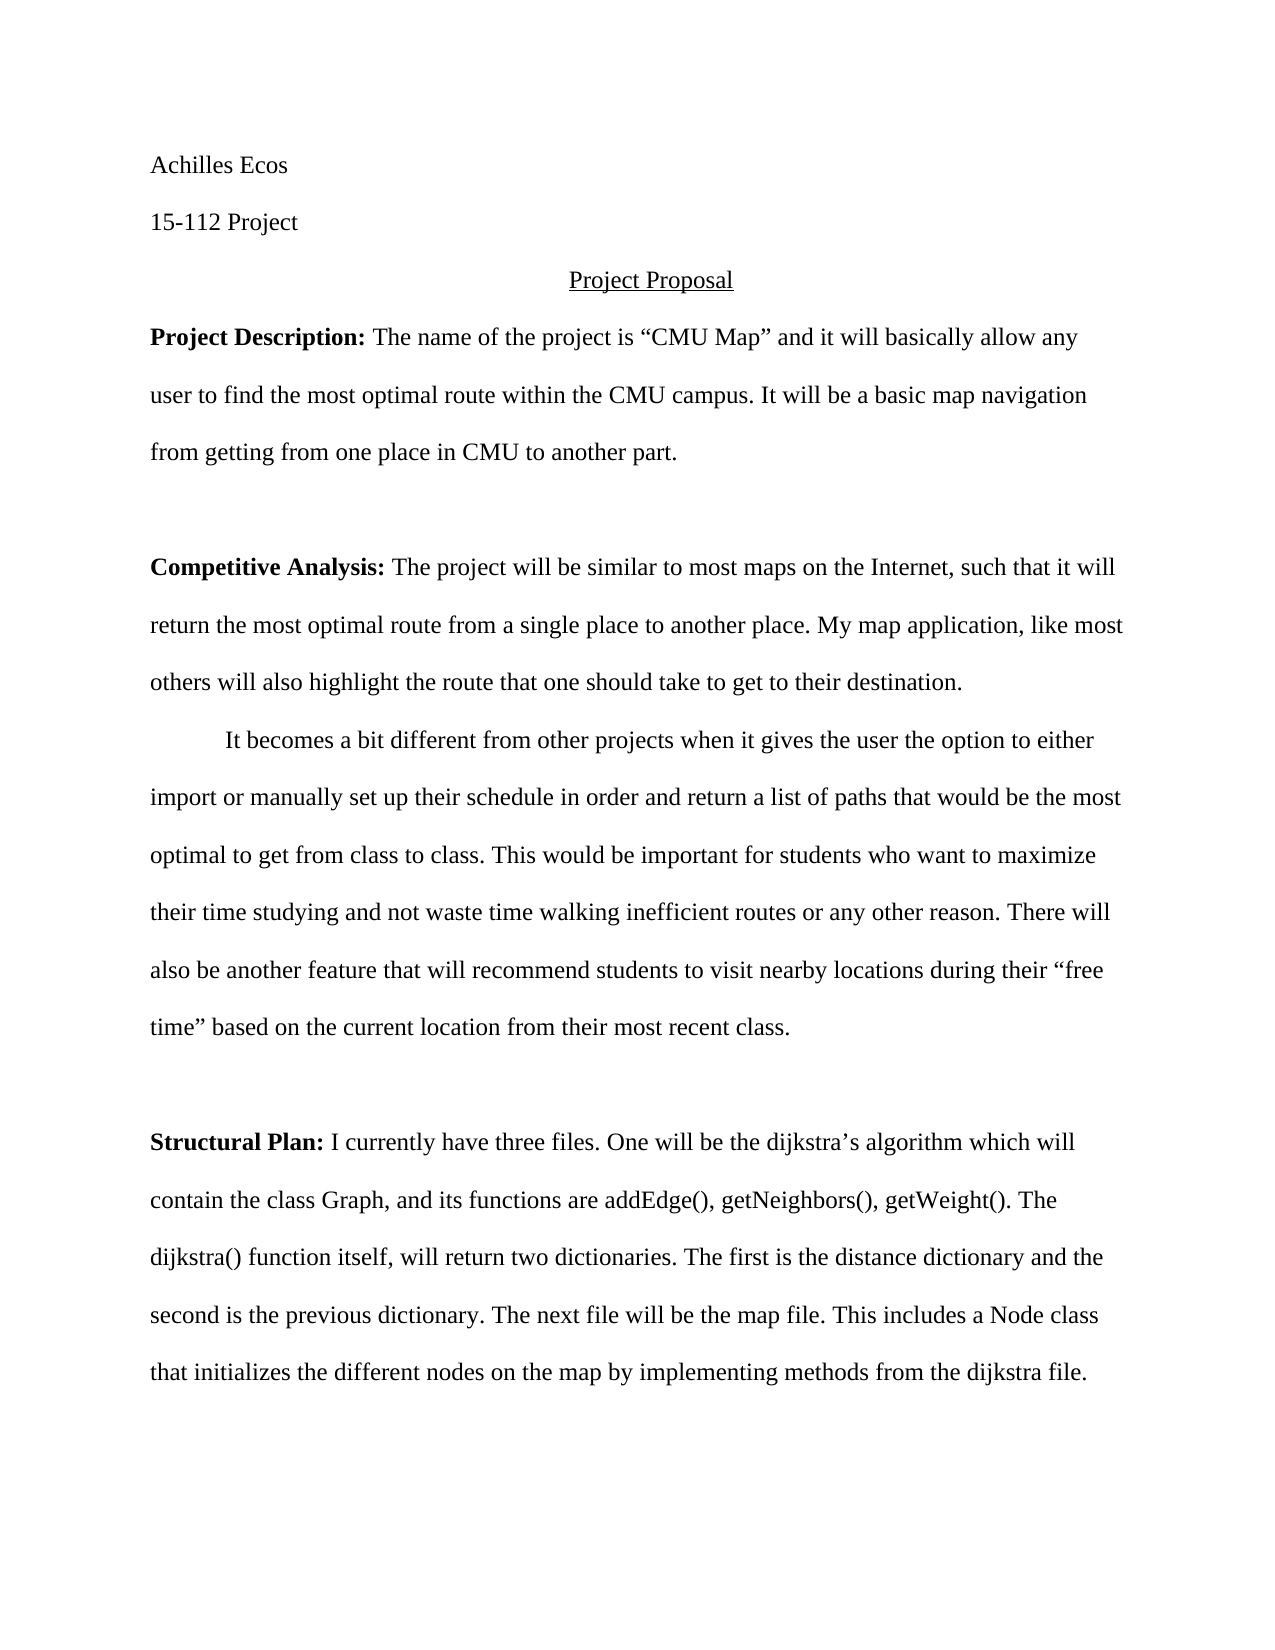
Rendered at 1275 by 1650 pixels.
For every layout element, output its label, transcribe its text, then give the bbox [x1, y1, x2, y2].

text Project Proposal [150, 265, 1125, 294]
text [150, 1127, 1125, 1386]
text Achilles Ecos [150, 150, 1125, 179]
text 15-112 Project [150, 207, 1125, 236]
text It becomes a bit different from other projects when it gives the user the option to either import or manually set up their schedule in order and return a list of paths that would be the most optimal to get from class to class. This would be important for students who want to maximize their time studying and not waste time walking inefficient routes or any other reason. There will also be another feature that will recommend students to visit nearby locations during their “free time” based on the current location from their most recent class. [150, 725, 1125, 1041]
text Project Description: The name of the project is “CMU Map” and it will basically allow any user to find the most optimal route within the CMU campus. It will be a basic map navigation from getting from one place in CMU to another part. [150, 322, 1125, 466]
text Competitive Analysis: The project will be similar to most maps on the Internet, such that it will return the most optimal route from a single place to another place. My map application, like most others will also highlight the route that one should take to get to their destination. [150, 552, 1125, 696]
